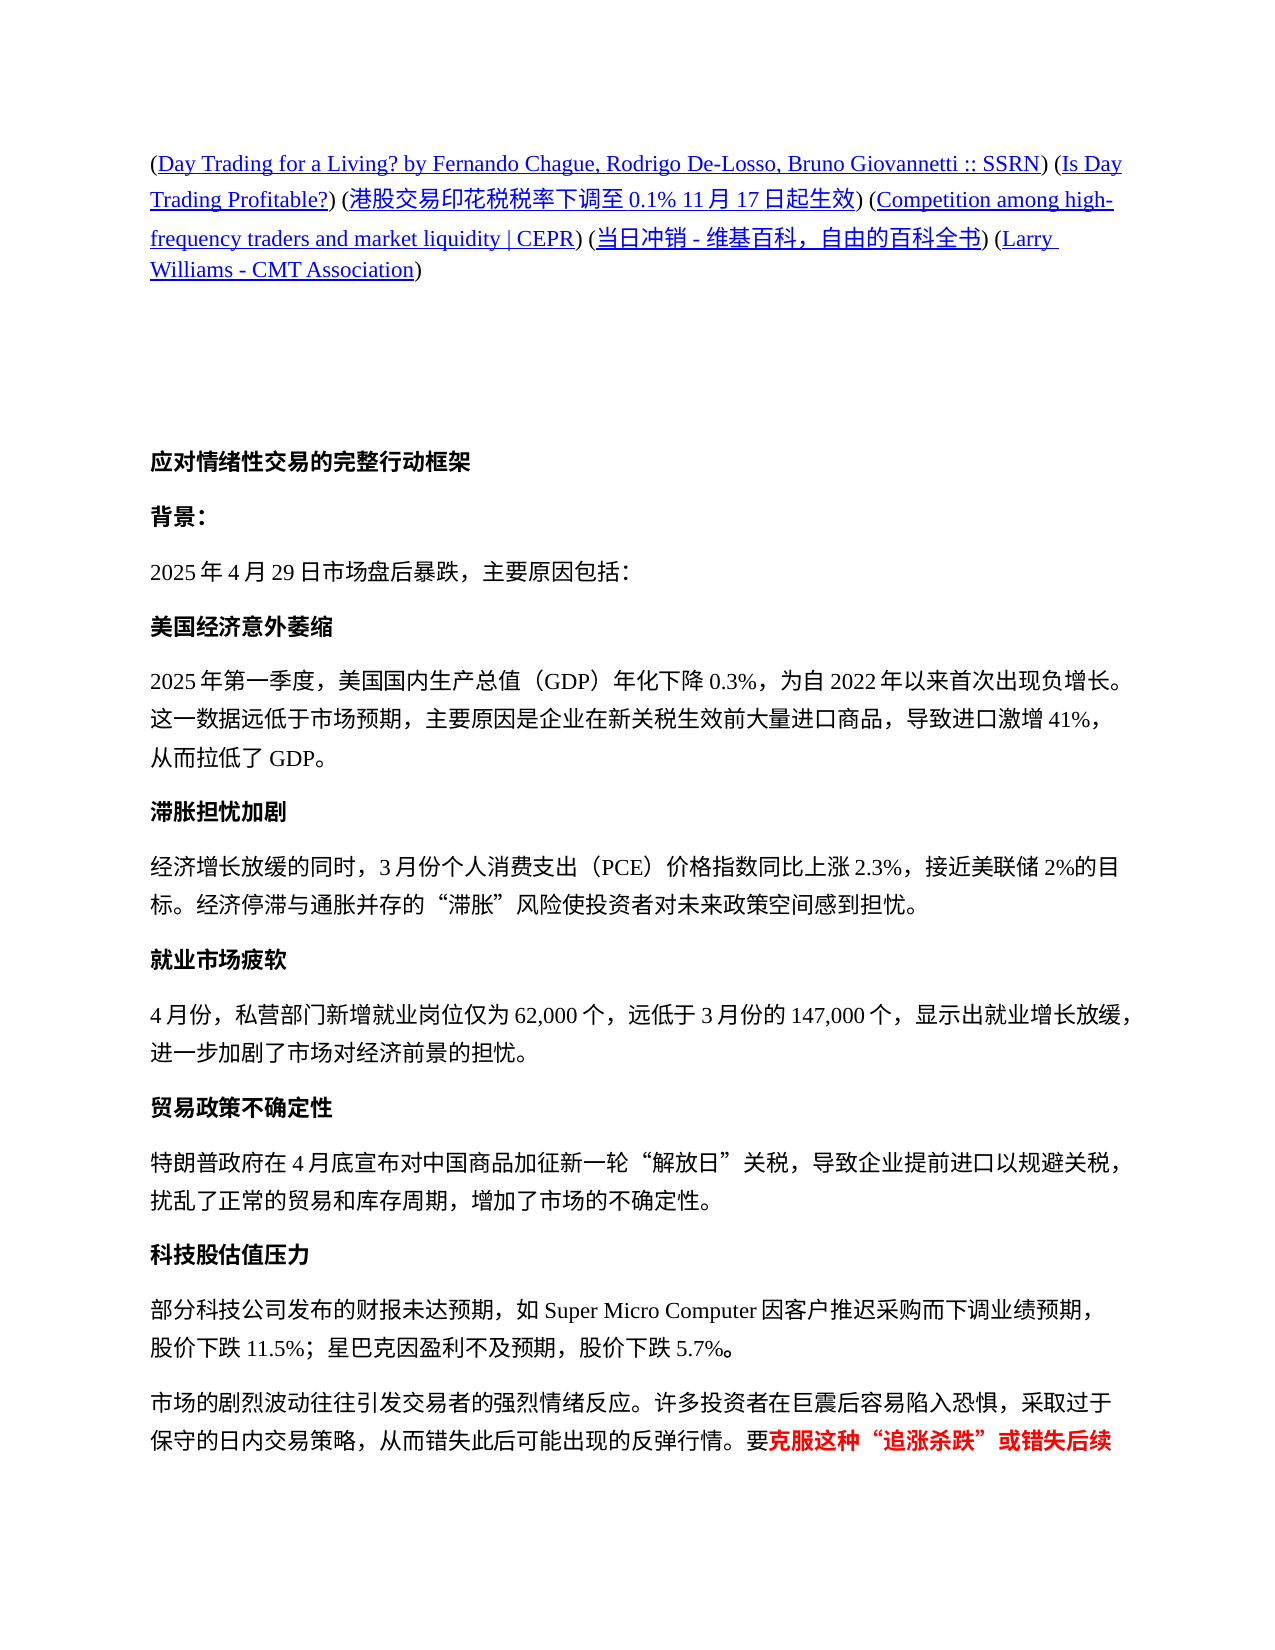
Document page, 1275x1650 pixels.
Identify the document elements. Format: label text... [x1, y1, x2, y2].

text 美国经济意外萎缩 [150, 608, 1125, 642]
text 背景： [150, 499, 1125, 532]
text (Day Trading for a Living? by Fernando Chague, Rodrigo De-Losso, Bruno Giovannetti :: SSRN) (Is Day Trading Profitable?) (港股交易印花税税率下调至0.1% 11月17日起生效) (Competition among high-frequency traders and market liquidity | CEPR) (当日冲销 - 维基百科，自由的百科全书) (Larry Williams - CMT Association) [150, 150, 1125, 283]
text 4月份，私营部门新增就业岗位仅为62,000个，远低于3月份的147,000个，显示出就业增长放缓，进一步加剧了市场对经济前景的担忧。 [150, 997, 1125, 1068]
text 特朗普政府在4月底宣布对中国商品加征新一轮“解放日”关税，导致企业提前进口以规避关税，扰乱了正常的贸易和库存周期，增加了市场的不确定性。 [150, 1144, 1125, 1216]
text 科技股估值压力 [150, 1237, 1125, 1271]
text 就业市场疲软 [150, 942, 1125, 975]
text 应对情绪性交易的完整行动框架 [150, 444, 1125, 477]
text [150, 1385, 1125, 1456]
text 2025年第一季度，美国国内生产总值（GDP）年化下降0.3%，为自2022年以来首次出现负增长。这一数据远低于市场预期，主要原因是企业在新关税生效前大量进口商品，导致进口激增41%，从而拉低了GDP。 [150, 663, 1125, 773]
text 贸易政策不确定性 [150, 1089, 1125, 1123]
text 滞胀担忧加剧 [150, 794, 1125, 827]
text 部分科技公司发布的财报未达预期，如Super Micro Computer因客户推迟采购而下调业绩预期，股价下跌11.5%；星巴克因盈利不及预期，股价下跌5.7%。 [150, 1292, 1125, 1363]
text 2025年4月29日市场盘后暴跌，主要原因包括： [150, 553, 1125, 587]
text 经济增长放缓的同时，3月份个人消费支出（PCE）价格指数同比上涨2.3%，接近美联储2%的目标。经济停滞与通胀并存的“滞胀”风险使投资者对未来政策空间感到担忧。 [150, 849, 1125, 920]
